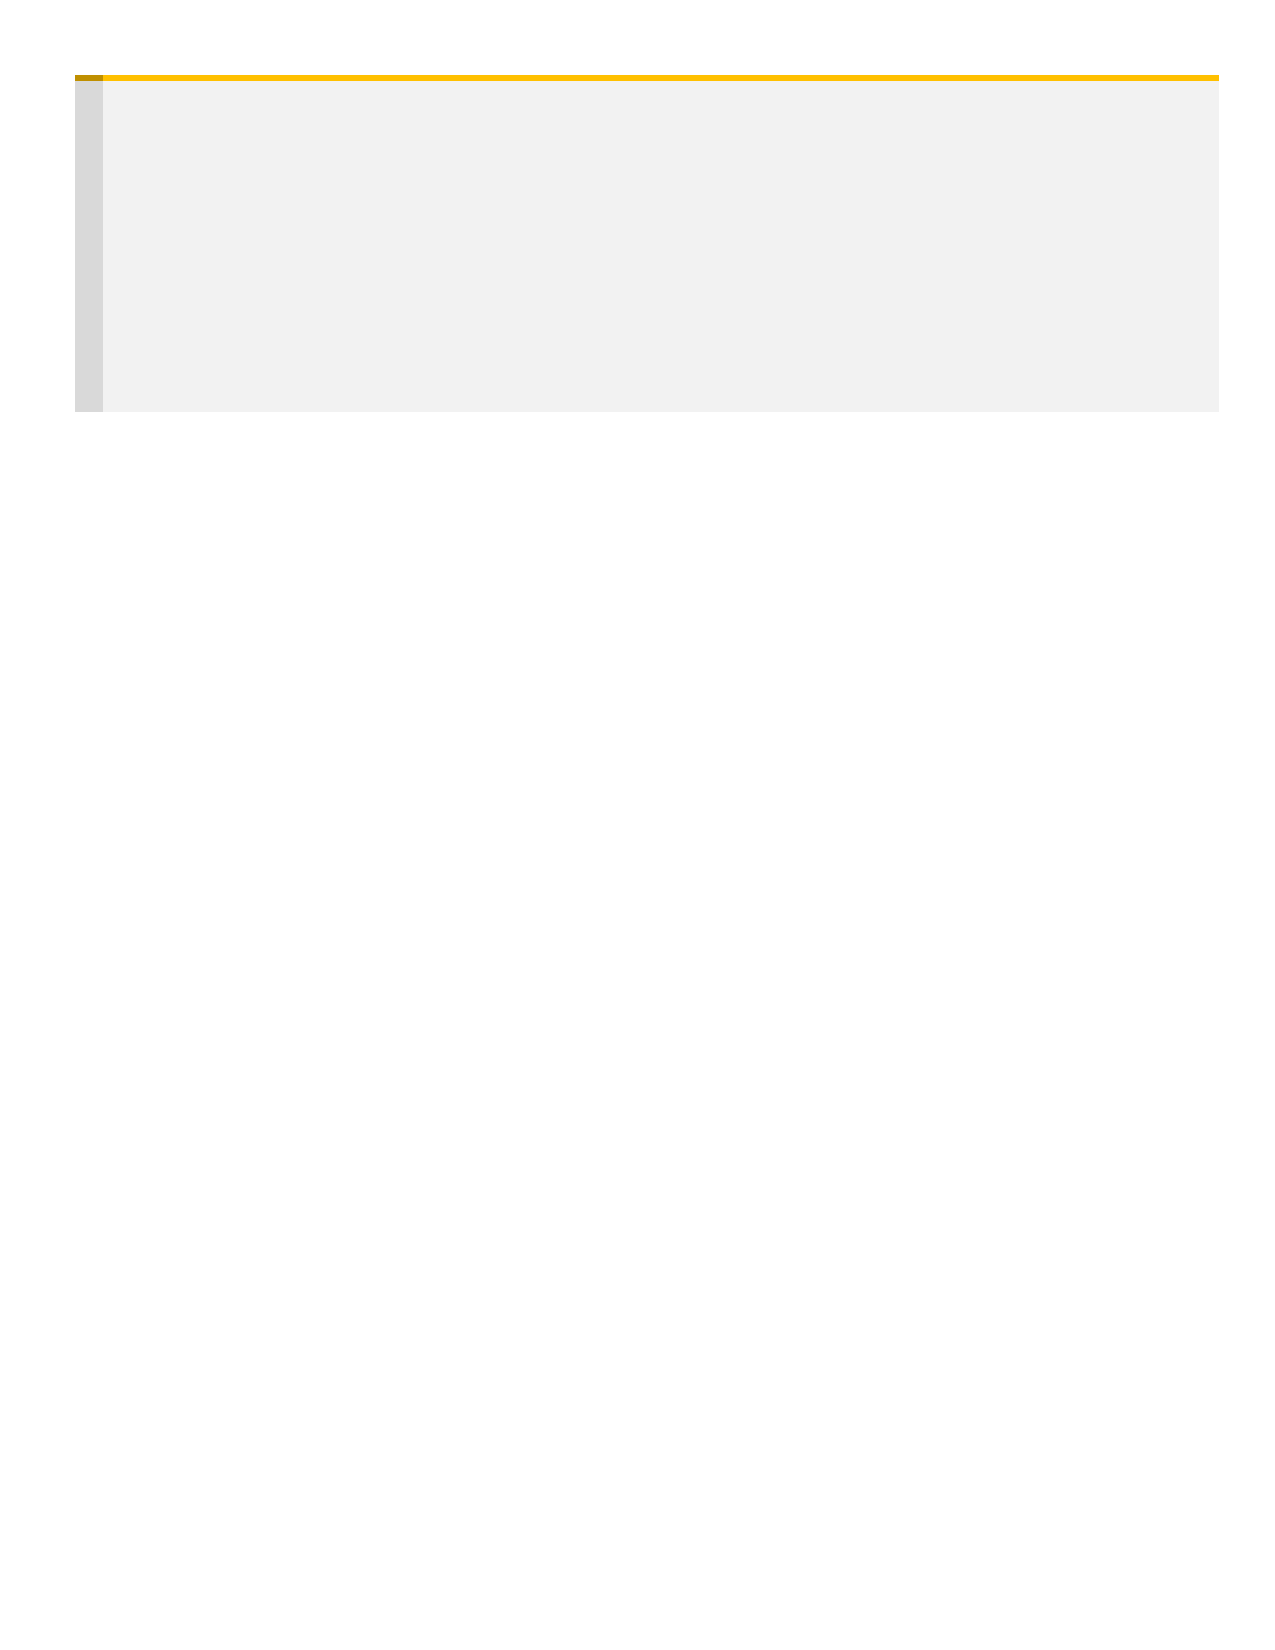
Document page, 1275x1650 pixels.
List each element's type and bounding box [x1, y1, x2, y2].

table_cell [75, 81, 103, 412]
table_cell [103, 81, 1219, 412]
